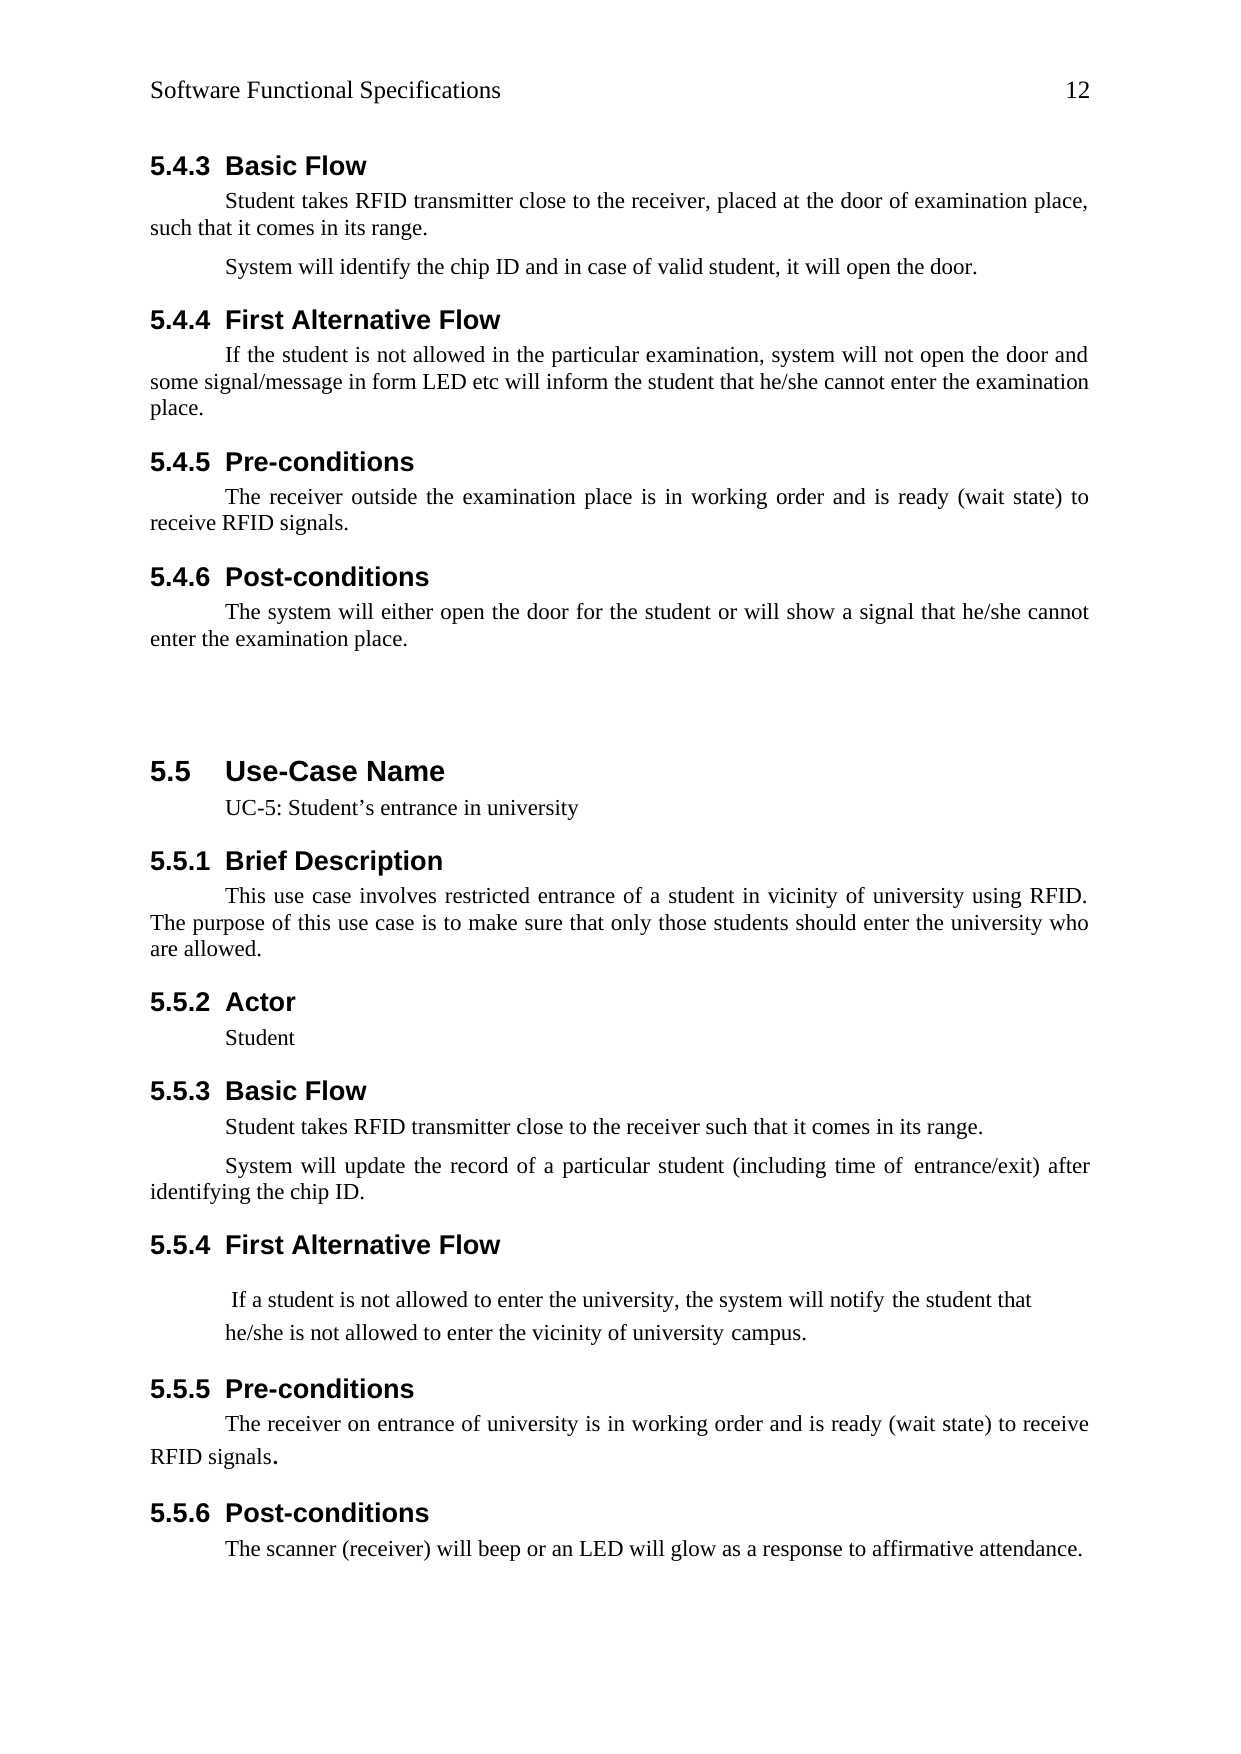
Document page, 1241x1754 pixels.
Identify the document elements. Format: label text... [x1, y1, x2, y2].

text The receiver outside the examination place is in working order and is ready (wait state) to receive RFID signals. [150, 483, 1090, 536]
subtitle Basic Flow [150, 1075, 1090, 1107]
subtitle Use-Case Name [150, 754, 1090, 787]
text Student takes RFID transmitter close to the receiver such that it comes in its range. [150, 1113, 1090, 1139]
subtitle If a student is not allowed to enter the university, the system will notify the student that he/she is not allowed to enter the vicinity of university campus. [225, 1286, 1090, 1348]
subtitle Basic Flow [150, 150, 1090, 181]
subtitle First Alternative Flow [150, 304, 1090, 335]
text Student [225, 1024, 1090, 1050]
subtitle Brief Description [150, 845, 1090, 876]
text The scanner (receiver) will beep or an LED will glow as a response to affirmative attendance. [150, 1534, 1090, 1561]
text UC-5: Student’s entrance in university [225, 793, 1090, 820]
subtitle Pre-conditions [150, 1373, 1090, 1404]
text System will update the record of a particular student (including time of entrance/exit) after identifying the chip ID. [150, 1152, 1090, 1204]
subtitle Post-conditions [150, 561, 1090, 592]
subtitle Post-conditions [150, 1497, 1090, 1528]
text This use case involves restricted entrance of a student in vicinity of university using RFID. The purpose of this use case is to make sure that only those students should enter the university who are allowed. [150, 882, 1090, 961]
subtitle Actor [150, 986, 1090, 1018]
text The receiver on entrance of university is in working order and is ready (wait state) to receive RFID signals. [150, 1410, 1090, 1472]
text If the student is not allowed in the particular examination, system will not open the door and some signal/message in form LED etc will inform the student that he/she cannot enter the examination place. [150, 342, 1090, 421]
subtitle Pre-conditions [150, 446, 1090, 477]
text The system will either open the door for the student or will show a signal that he/she cannot enter the examination place. [150, 598, 1090, 651]
subtitle First Alternative Flow [150, 1229, 1090, 1261]
text Student takes RFID transmitter close to the receiver, placed at the door of examination place, such that it comes in its range. [150, 187, 1090, 240]
text System will identify the chip ID and in case of valid student, it will open the door. [150, 253, 1090, 279]
